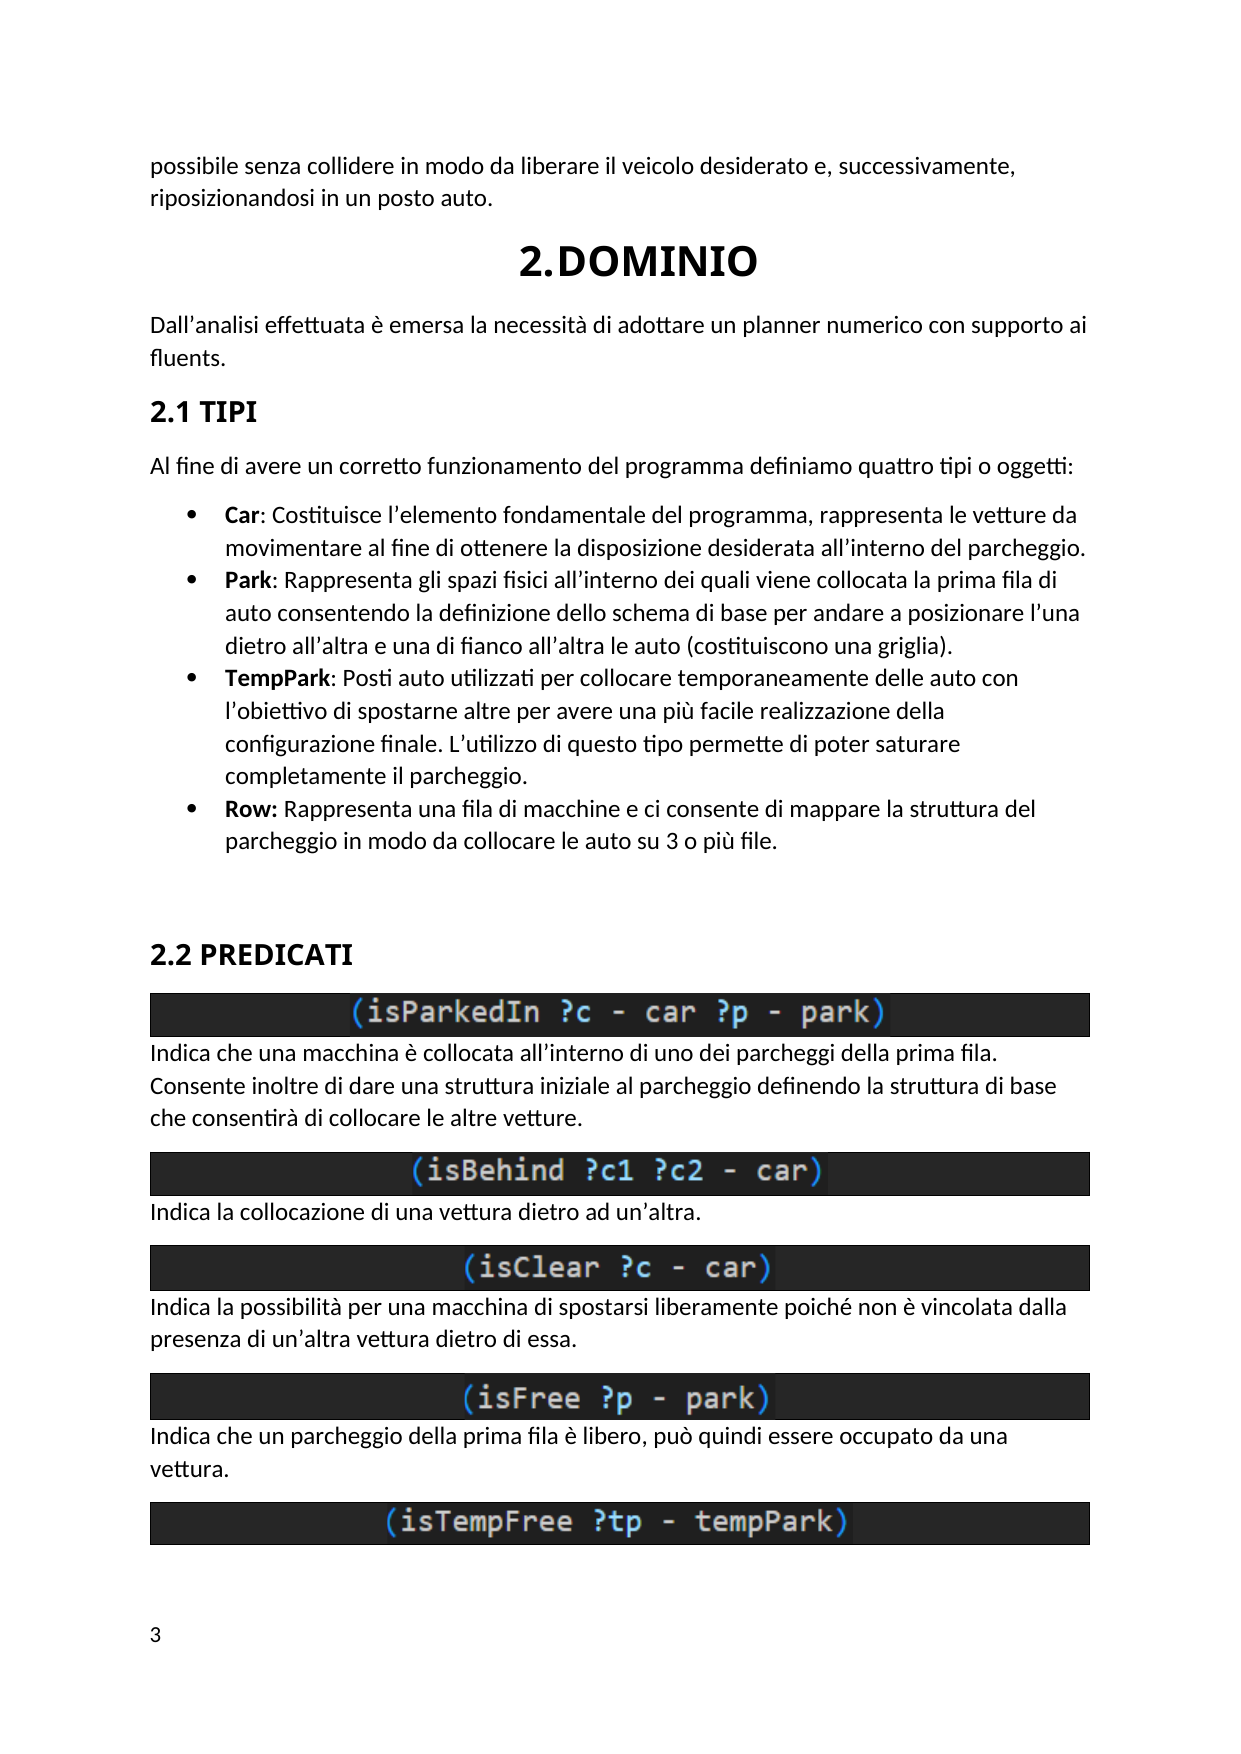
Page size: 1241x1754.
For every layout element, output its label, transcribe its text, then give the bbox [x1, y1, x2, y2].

picture [464, 1246, 776, 1290]
list Car: Costituisce l’elemento fondamentale del programma, rappresenta le vetture da movimentare al fine di ottenere la disposizione desiderata all’interno del parcheggio. [187, 499, 1090, 563]
list TempPark: Posti auto utilizzati per collocare temporaneamente delle auto con l’obiettivo di spostarne altre per avere una più facile realizzazione della configurazione finale. L’utilizzo di questo tipo permette di poter saturare completamente il parcheggio. [187, 662, 1090, 791]
table_header [828, 1153, 1089, 1195]
text Indica la collocazione di una vettura dietro ad un’altra. [150, 1196, 1090, 1226]
picture [387, 1503, 853, 1544]
list Row: Rappresenta una fila di macchine e ci consente di mappare la struttura del parcheggio in modo da collocare le auto su 3 o più file. [187, 793, 1090, 856]
table_header [853, 1503, 1089, 1544]
text Indica che un parcheggio della prima fila è libero, può quindi essere occupato da una vettura. [150, 1420, 1090, 1483]
picture [412, 1152, 828, 1195]
text 2.1 TIPI [150, 391, 1090, 431]
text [150, 150, 1090, 213]
table_header [776, 1374, 1089, 1419]
table_header [151, 1503, 387, 1544]
table_header [151, 1153, 412, 1195]
text Dall’analisi effettuata è emersa la necessità di adottare un planner numerico con supporto ai fluents. [150, 309, 1090, 372]
text 2.2 PREDICATI [150, 934, 1090, 973]
picture [349, 993, 891, 1037]
table_header [776, 1246, 1089, 1290]
list DOMINIO [187, 232, 1090, 289]
text Al fine di avere un corretto funzionamento del programma definiamo quattro tipi o oggetti: [150, 450, 1090, 481]
table_header [151, 1246, 464, 1290]
list Park: Rappresenta gli spazi fisici all’interno dei quali viene collocata la prima fila di auto consentendo la definizione dello schema di base per andare a posizionare l’una dietro all’altra e una di fianco all’altra le auto (costituiscono una griglia). [187, 565, 1090, 660]
text Indica che una macchina è collocata all’interno di uno dei parcheggi della prima fila. Consente inoltre di dare una struttura iniziale al parcheggio definendo la struttura di base che consentirà di collocare le altre vetture. [150, 1037, 1090, 1133]
table_header [891, 994, 1089, 1036]
table_header [151, 994, 349, 1036]
table_header [151, 1374, 464, 1419]
picture [464, 1373, 776, 1420]
text Indica la possibilità per una macchina di spostarsi liberamente poiché non è vincolata dalla presenza di un’altra vettura dietro di essa. [150, 1291, 1090, 1354]
